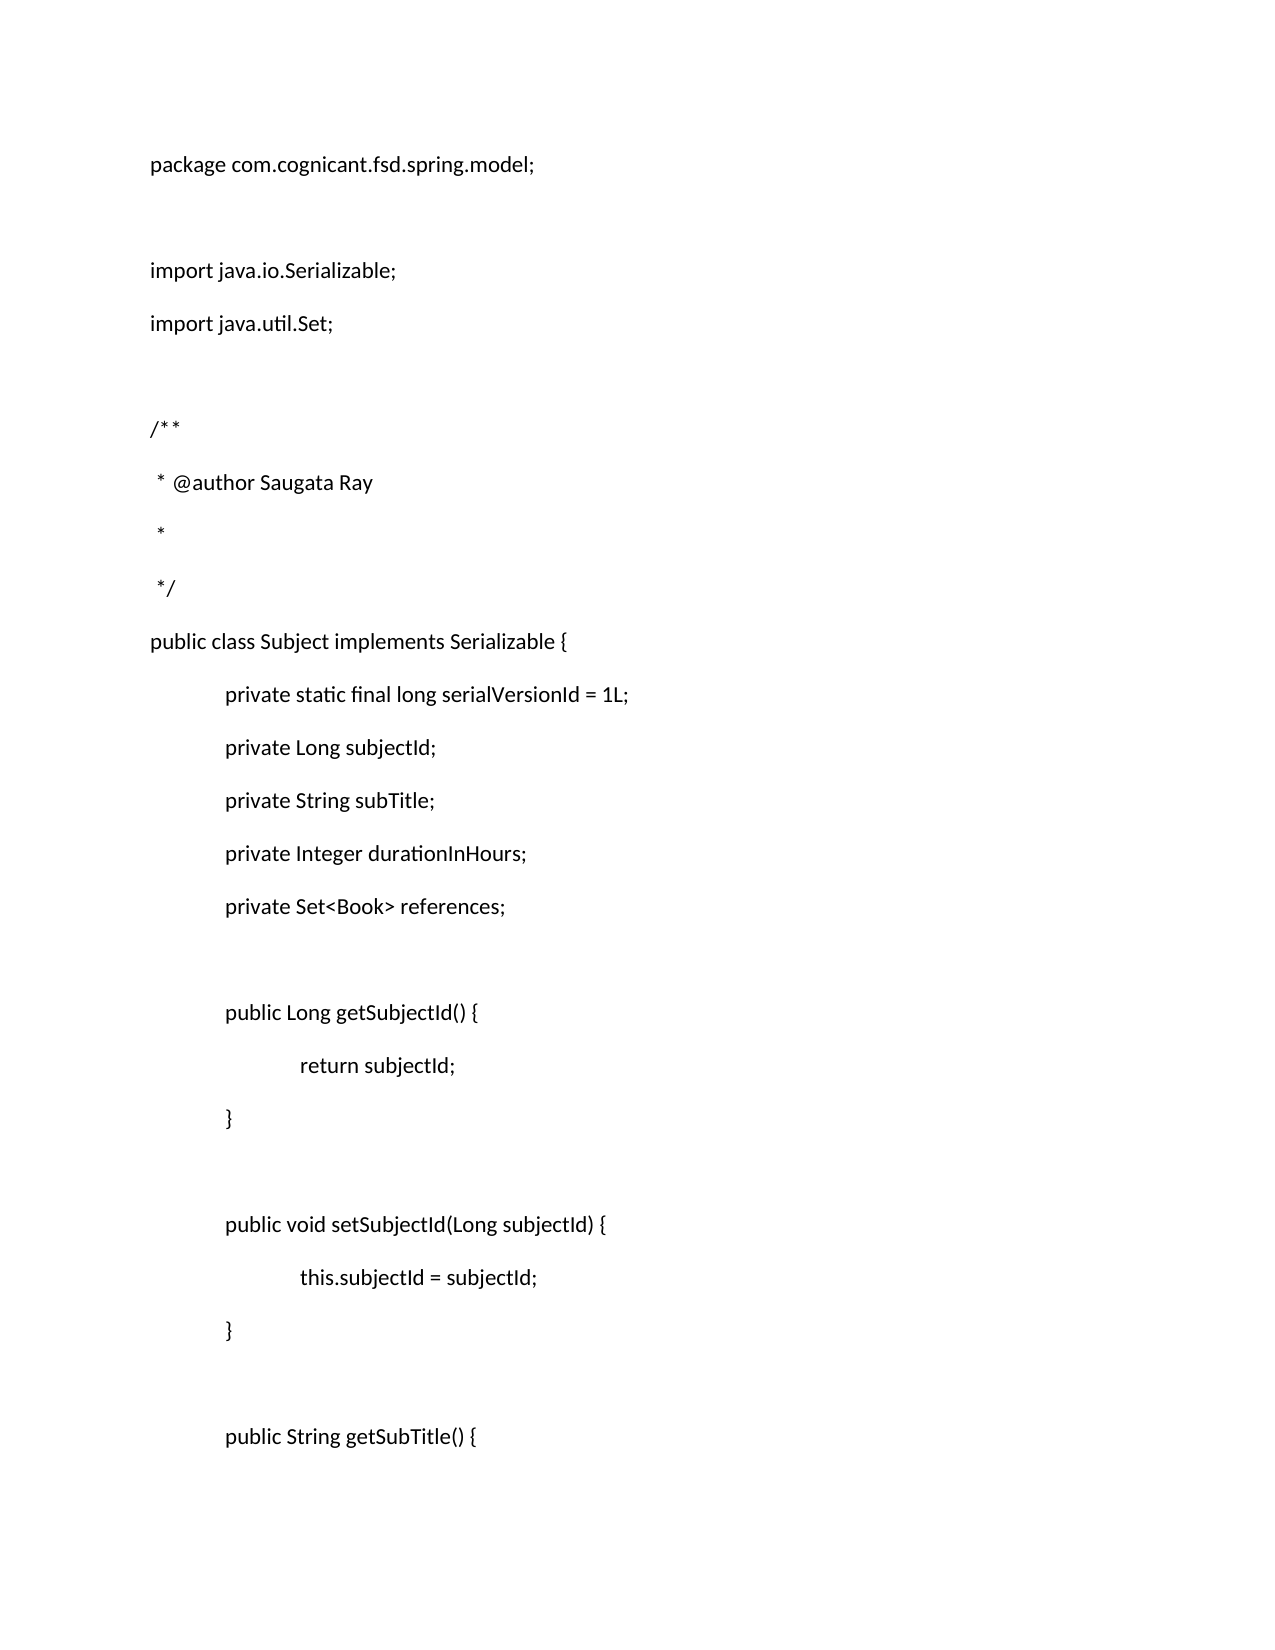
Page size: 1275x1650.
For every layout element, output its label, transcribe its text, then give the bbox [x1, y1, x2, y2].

text return subjectId; [150, 1051, 1125, 1079]
text this.subjectId = subjectId; [150, 1263, 1125, 1291]
text /** [150, 415, 1125, 443]
text public void setSubjectId(Long subjectId) { [150, 1210, 1125, 1238]
text } [150, 1316, 1125, 1344]
text public Long getSubjectId() { [150, 998, 1125, 1026]
text } [150, 1104, 1125, 1132]
text public class Subject implements Serializable { [150, 627, 1125, 655]
text private String subTitle; [150, 786, 1125, 814]
text private Integer durationInHours; [150, 839, 1125, 867]
text private static final long serialVersionId = 1L; [150, 680, 1125, 708]
text import java.util.Set; [150, 309, 1125, 337]
text import java.io.Serializable; [150, 256, 1125, 284]
text * @author Saugata Ray [150, 468, 1125, 496]
text public String getSubTitle() { [150, 1422, 1125, 1451]
text private Long subjectId; [150, 733, 1125, 761]
text */ [150, 574, 1125, 602]
text package com.cognicant.fsd.spring.model; [150, 150, 1125, 178]
text * [150, 521, 1125, 549]
text private Set<Book> references; [150, 892, 1125, 920]
